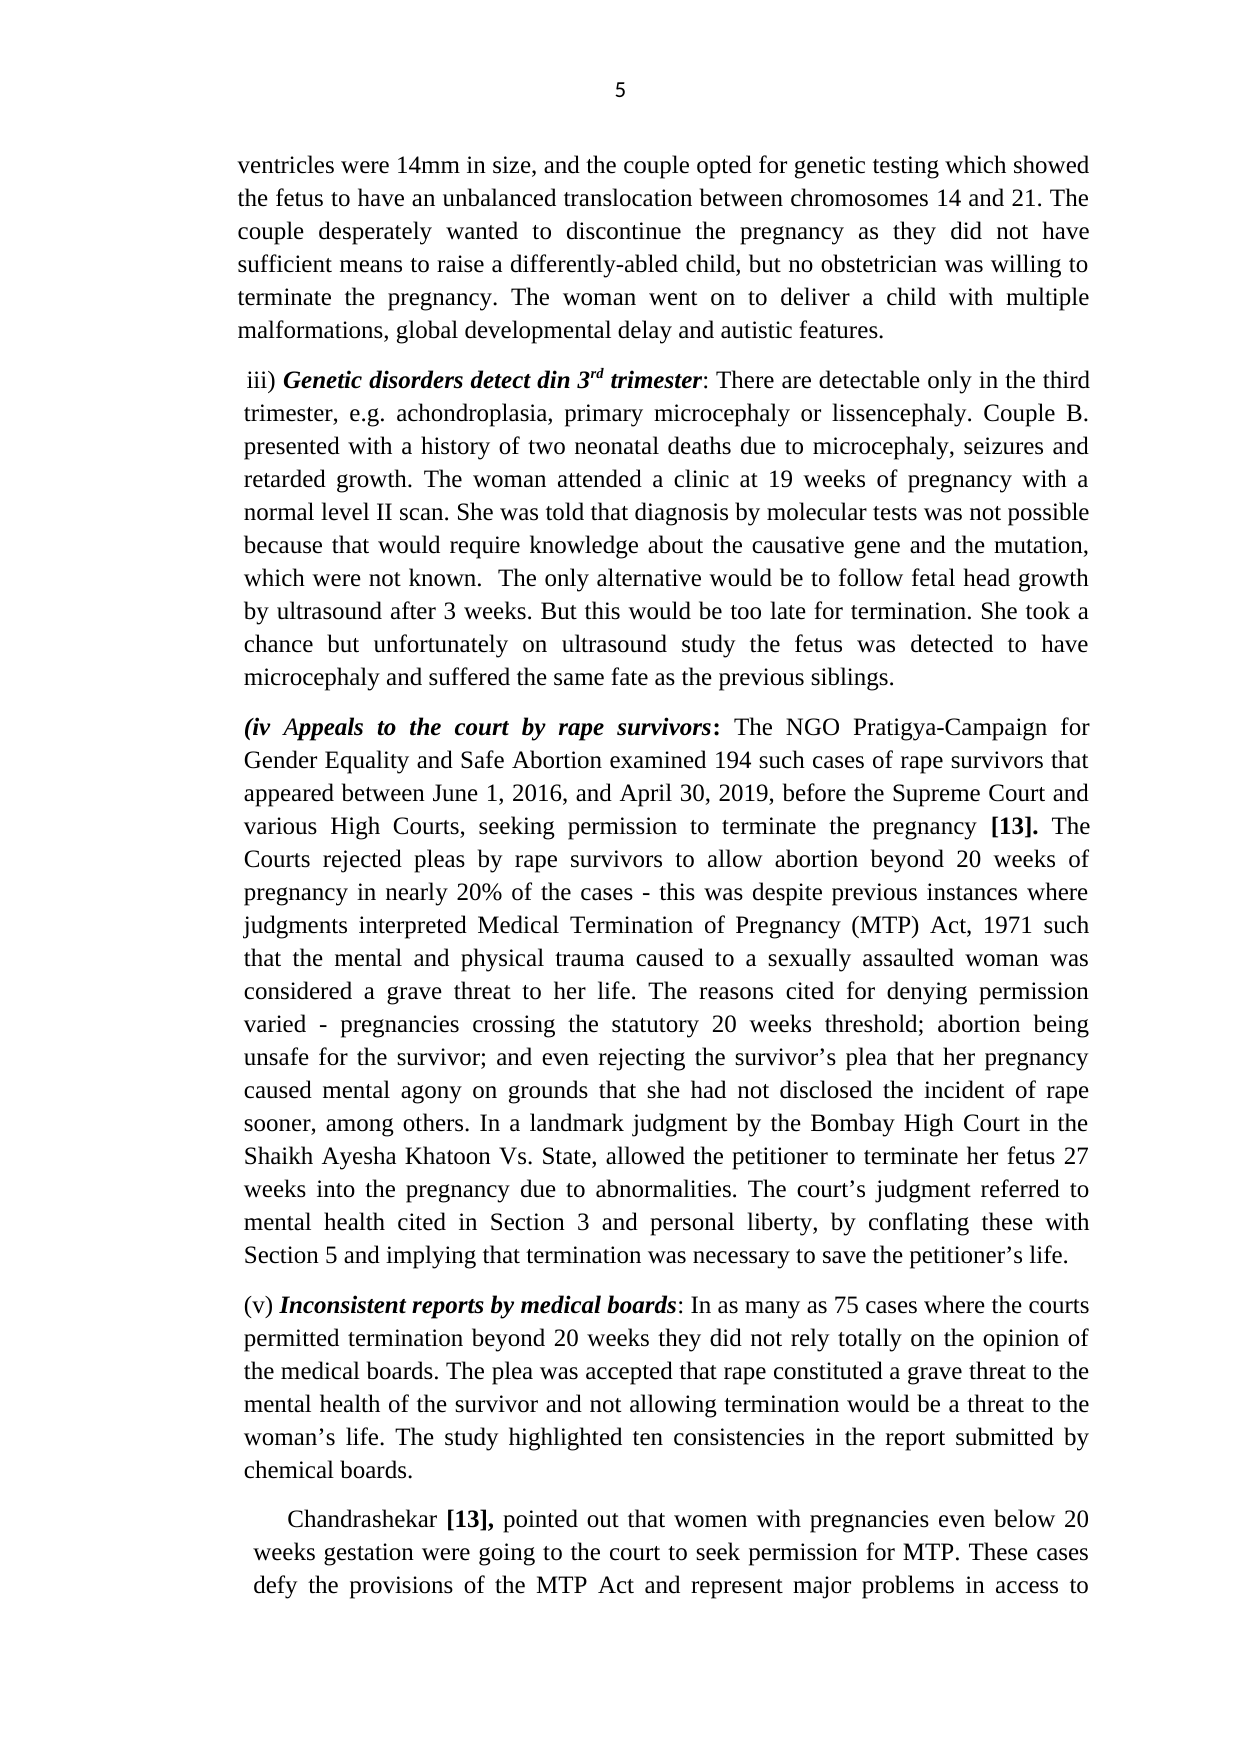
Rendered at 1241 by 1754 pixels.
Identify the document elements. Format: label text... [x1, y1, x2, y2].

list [162, 150, 1090, 344]
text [178, 1504, 1090, 1599]
text (iv Appeals to the court by rape survivors: The NGO Pratigya-Campaign for Gender Equality and Safe Abortion examined 194 such cases of rape survivors that appeared between June 1, 2016, and April 30, 2019, before the Supreme Court and various High Courts, seeking permission to terminate the pregnancy [13]. The Courts rejected pleas by rape survivors to allow abortion beyond 20 weeks of pregnancy in nearly 20% of the cases - this was despite previous instances where judgments interpreted Medical Termination of Pregnancy (MTP) Act, 1971 such that the mental and physical trauma caused to a sexually assaulted woman was considered a grave threat to her life. The reasons cited for denying permission varied - pregnancies crossing the statutory 20 weeks threshold; abortion being unsafe for the survivor; and even rejecting the survivor’s plea that her pregnancy caused mental agony on grounds that she had not disclosed the incident of rape sooner, among others. In a landmark judgment by the Bombay High Court in the Shaikh Ayesha Khatoon Vs. State, allowed the petitioner to terminate her fetus 27 weeks into the pregnancy due to abnormalities. The court’s judgment referred to mental health cited in Section 3 and personal liberty, by conflating these with Section 5 and implying that termination was necessary to save the petitioner’s life. [244, 712, 1090, 1269]
text (v) Inconsistent reports by medical boards: In as many as 75 cases where the courts permitted termination beyond 20 weeks they did not rely totally on the opinion of the medical boards. The plea was accepted that rape constituted a grave threat to the mental health of the survivor and not allowing termination would be a threat to the woman’s life. The study highlighted ten consistencies in the report submitted by chemical boards. [244, 1290, 1090, 1483]
text iii) Genetic disorders detect din 3rd trimester: There are detectable only in the third trimester, e.g. achondroplasia, primary microcephaly or lissencephaly. Couple B. presented with a history of two neonatal deaths due to microcephaly, seizures and retarded growth. The woman attended a clinic at 19 weeks of pregnancy with a normal level II scan. She was told that diagnosis by molecular tests was not possible because that would require knowledge about the causative gene and the mutation, which were not known. The only alternative would be to follow fetal head growth by ultrasound after 3 weeks. But this would be too late for termination. She took a chance but unfortunately on ultrasound study the fetus was detected to have microcephaly and suffered the same fate as the previous siblings. [169, 365, 1090, 691]
